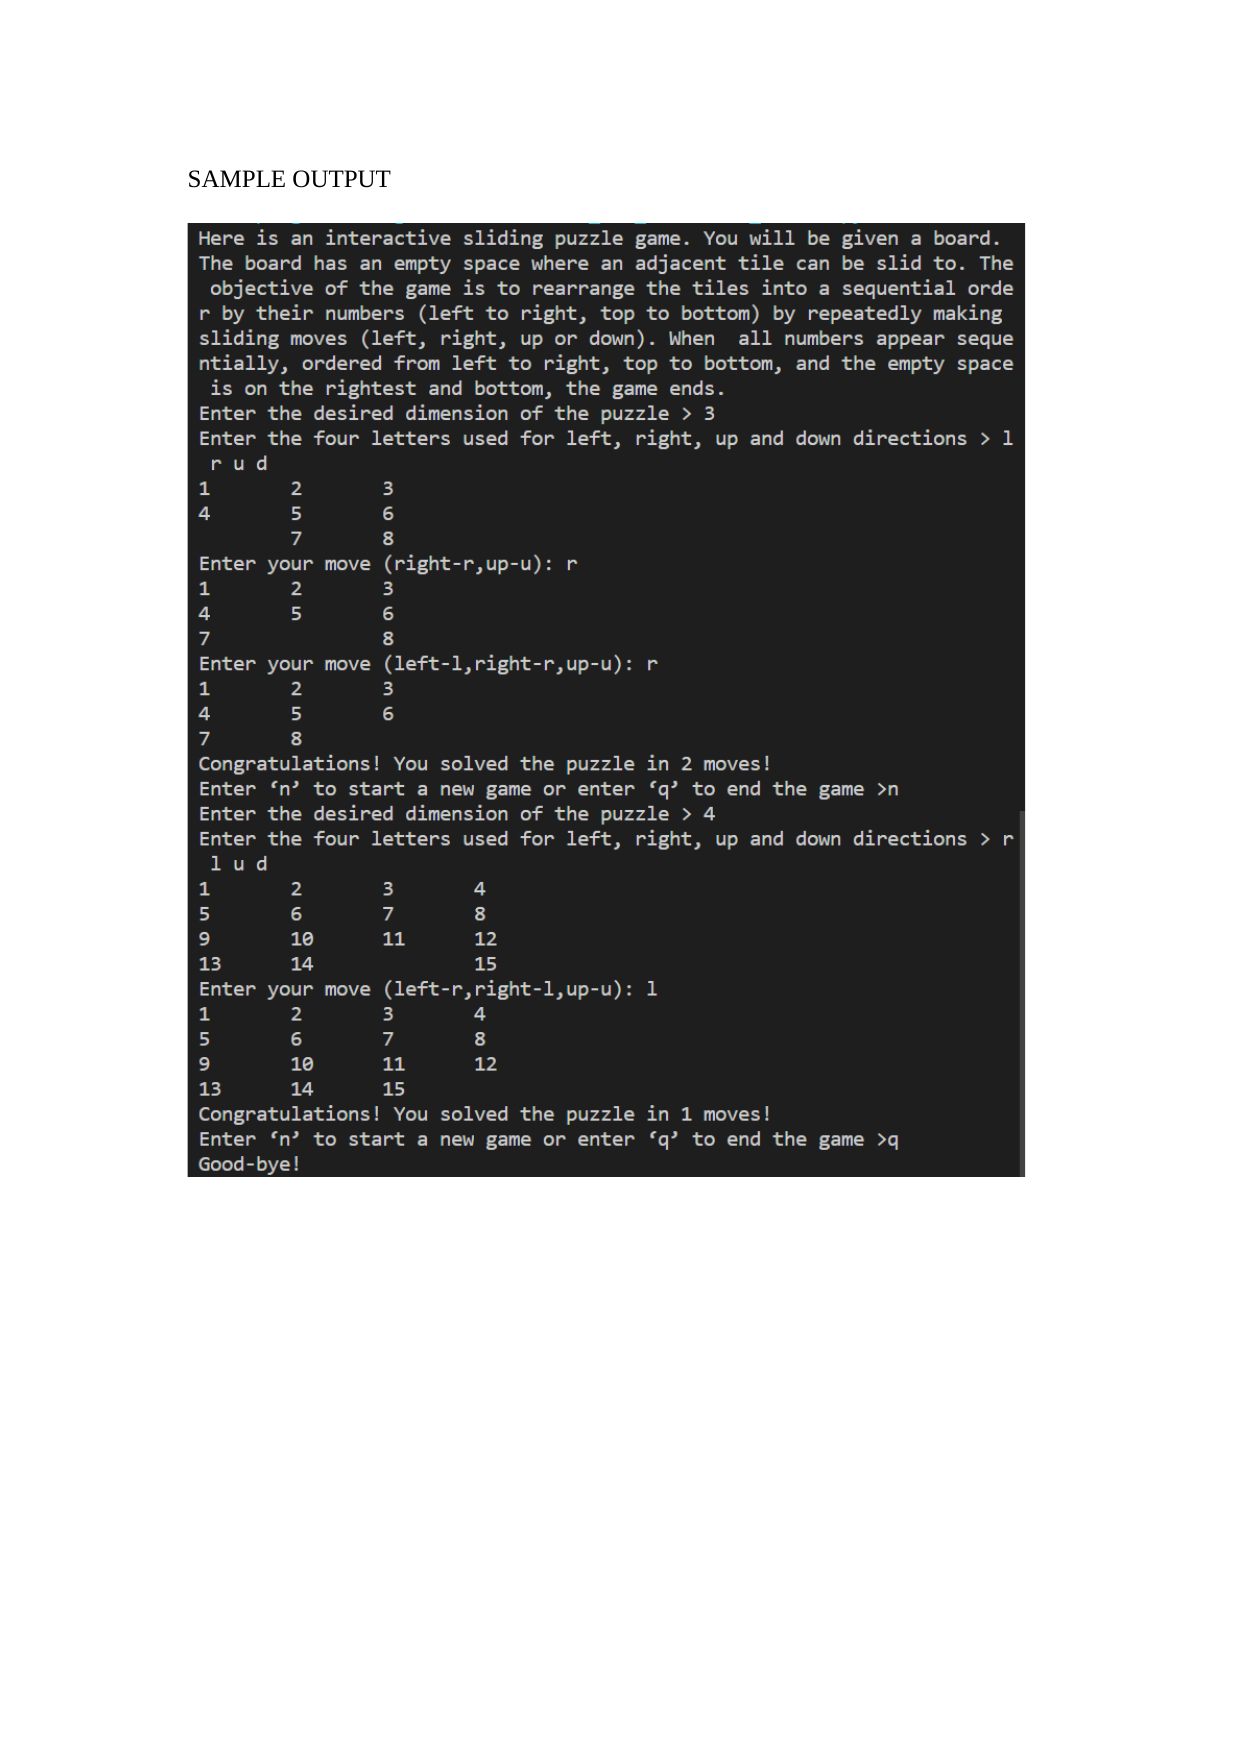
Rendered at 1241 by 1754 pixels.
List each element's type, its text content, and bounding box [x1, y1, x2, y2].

text SAMPLE OUTPUT [187, 162, 1053, 194]
picture [187, 223, 1025, 1177]
